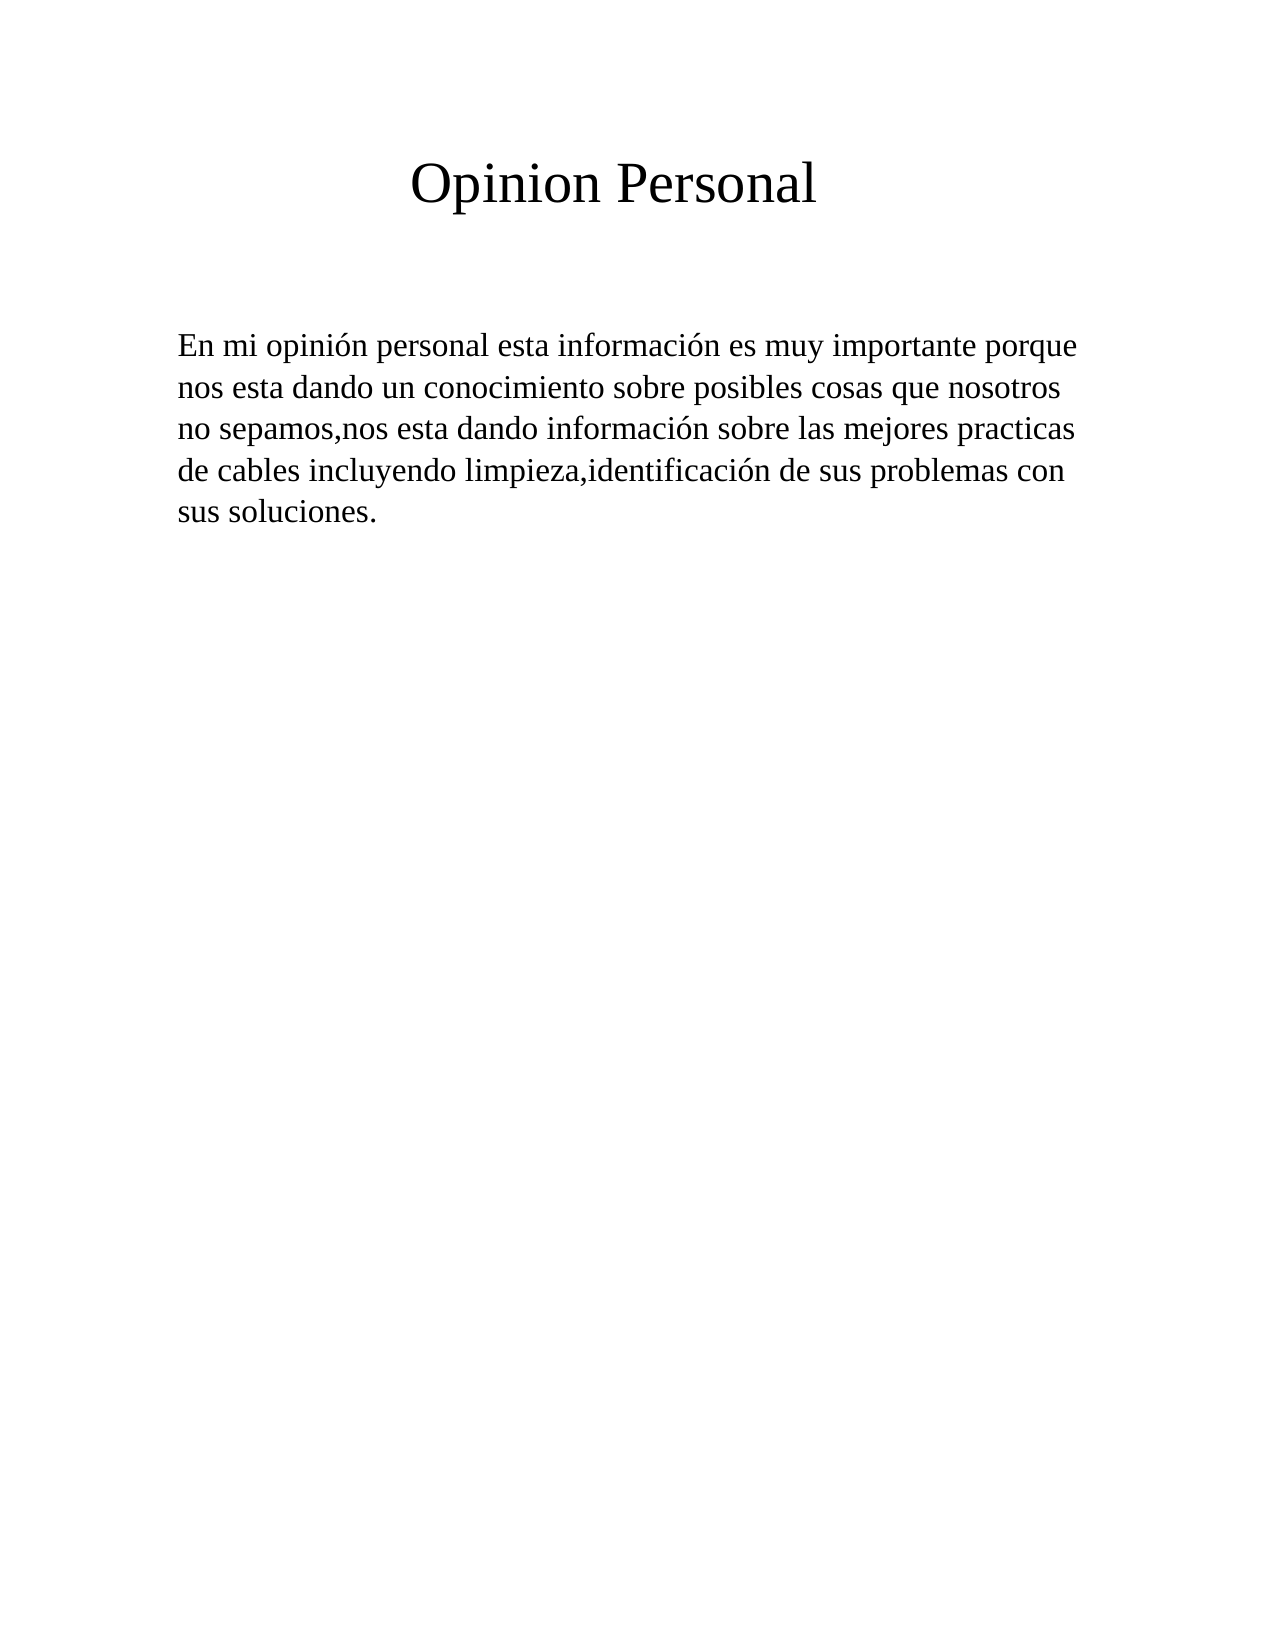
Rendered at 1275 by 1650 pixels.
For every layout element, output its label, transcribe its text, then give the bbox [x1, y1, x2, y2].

text Opinion Personal [177, 148, 1098, 215]
text En mi opinión personal esta información es muy importante porque nos esta dando un conocimiento sobre posibles cosas que nosotros no sepamos,nos esta dando información sobre las mejores practicas de cables incluyendo limpieza,identificación de sus problemas con sus soluciones. [177, 326, 1098, 529]
